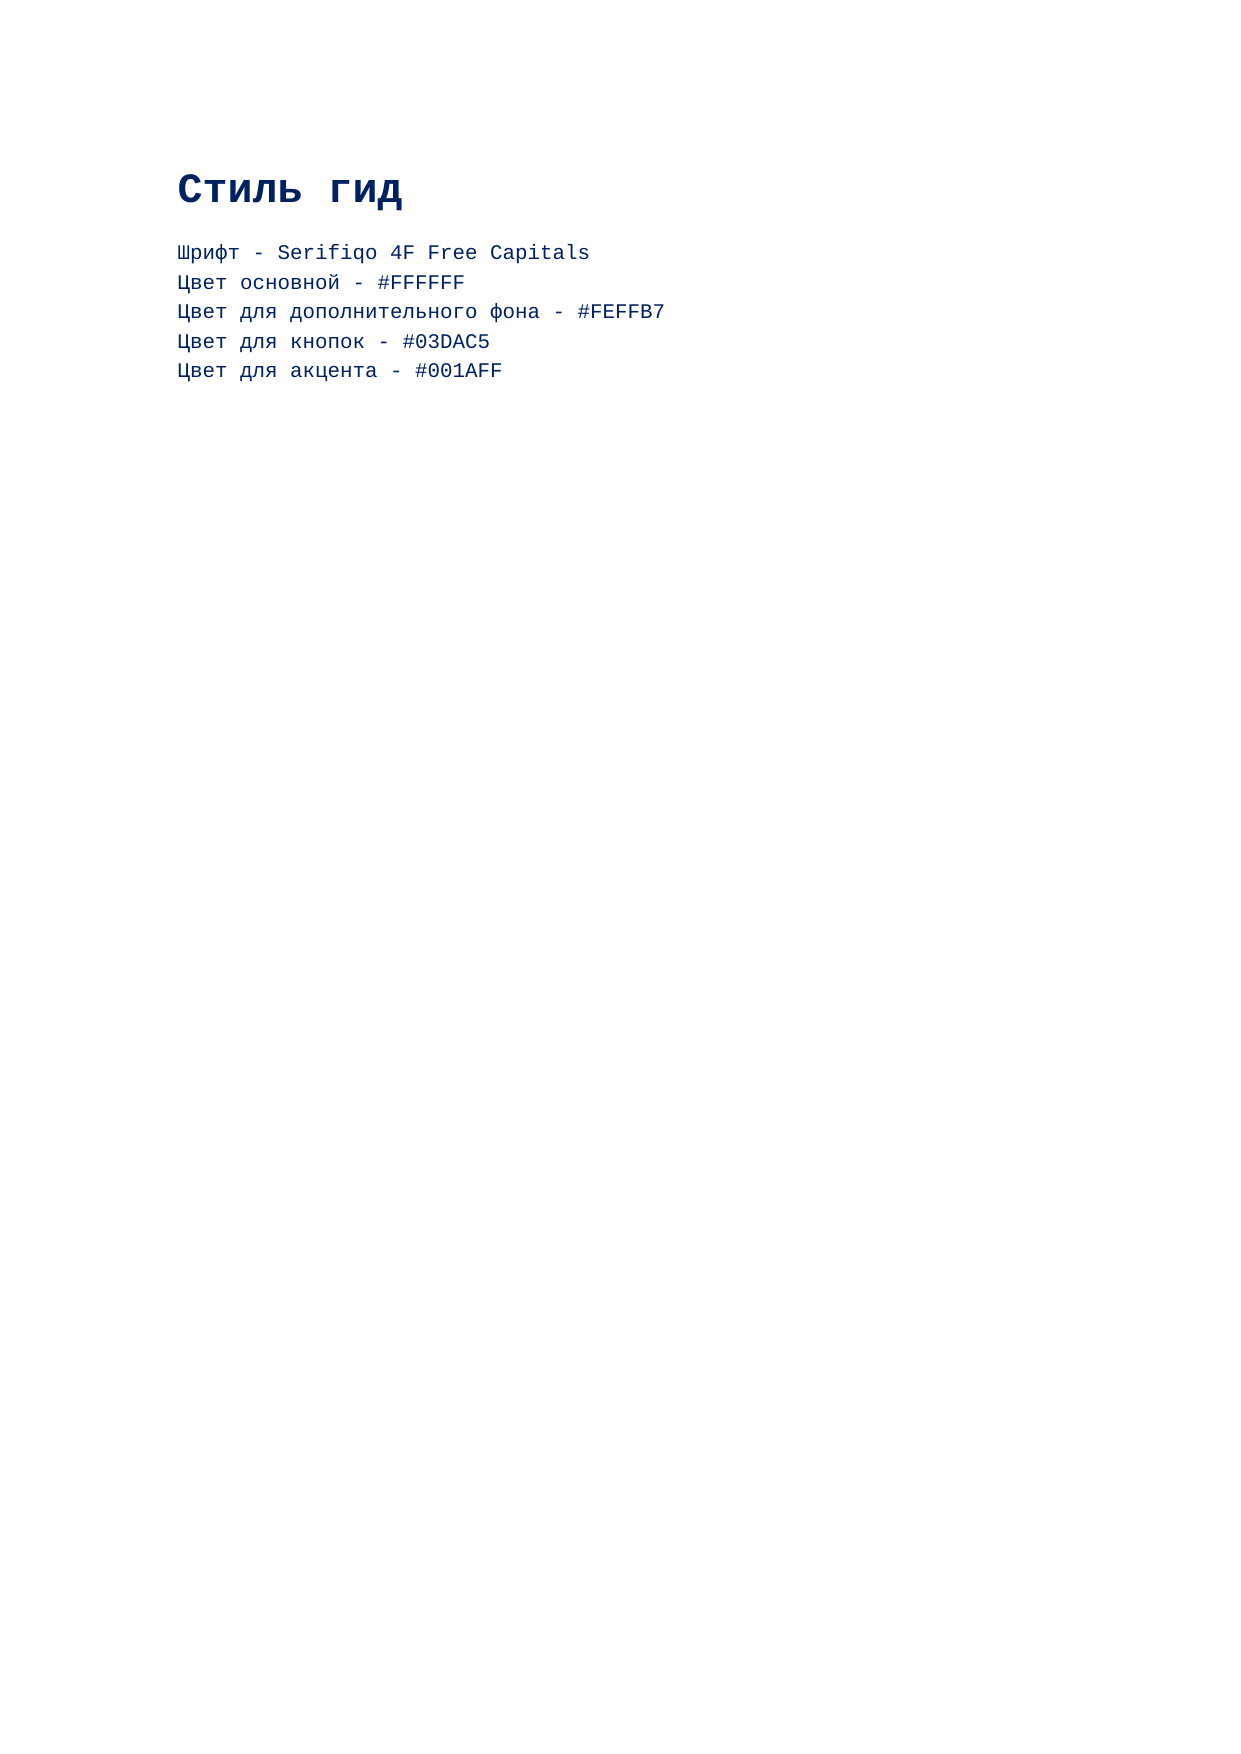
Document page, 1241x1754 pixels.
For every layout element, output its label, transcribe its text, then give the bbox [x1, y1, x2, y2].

text Шрифт - Serifiqo 4F Free Capitals [177, 236, 1152, 266]
text Цвет для кнопок - #03DAC5 [177, 324, 1152, 354]
text Цвет основной - #FFFFFF [177, 266, 1152, 295]
text Цвет для дополнительного фона - #FEFFB7 [177, 295, 1152, 324]
text Цвет для акцента - #001AFF [177, 354, 1152, 383]
subtitle Стиль гид [177, 168, 1152, 215]
